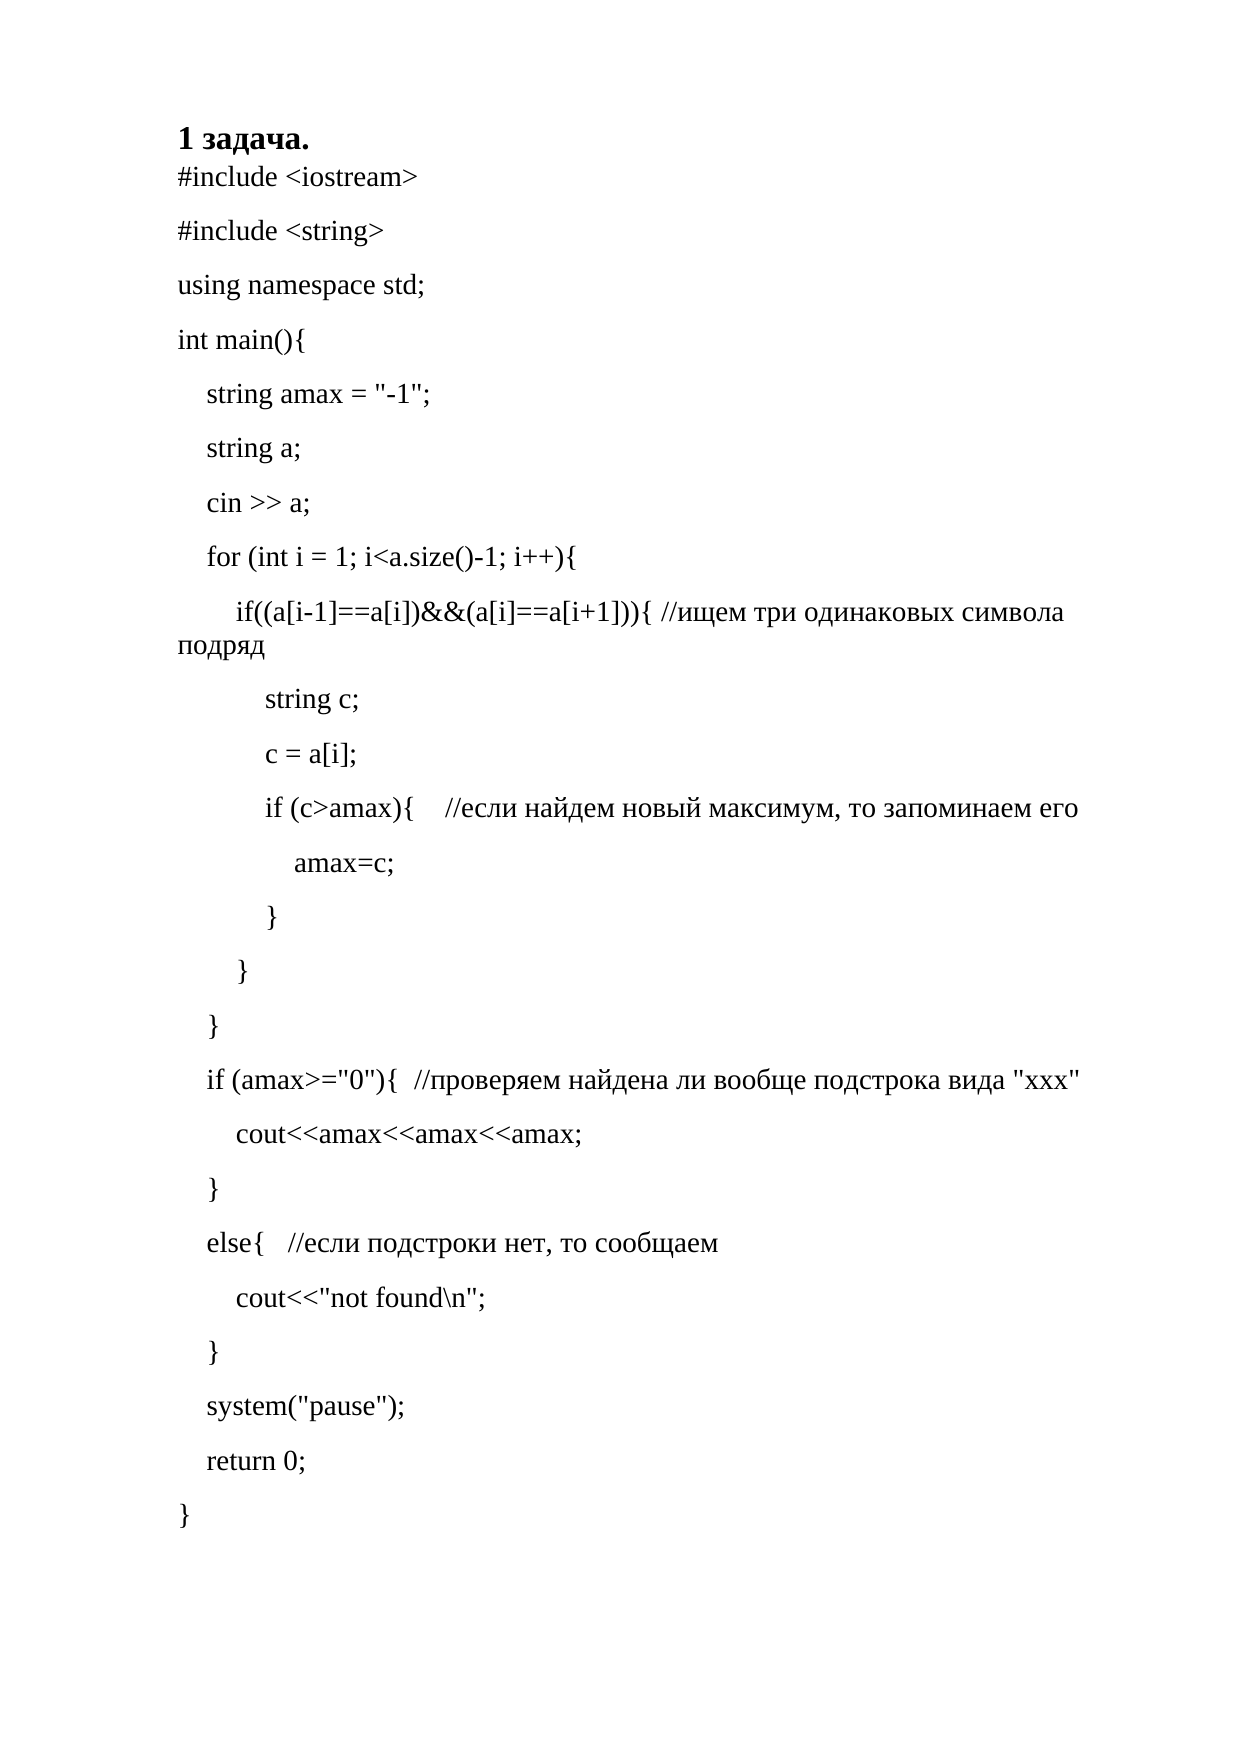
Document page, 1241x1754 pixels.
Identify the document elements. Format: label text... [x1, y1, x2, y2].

text 1 задача. [177, 118, 1152, 156]
text amax=c; [177, 845, 1152, 878]
text system("pause"); [177, 1388, 1152, 1422]
text return 0; [177, 1443, 1152, 1476]
text else{ //если подстроки нет, то сообщаем [177, 1225, 1152, 1259]
text #include <string> [177, 213, 1152, 247]
text } [177, 1171, 1152, 1204]
text using namespace std; [177, 267, 1152, 301]
text } [177, 1497, 1152, 1531]
text int main(){ [177, 322, 1152, 355]
text c = a[i]; [177, 736, 1152, 769]
text #include <iostream> [177, 159, 1152, 192]
text cin >> a; [177, 485, 1152, 518]
text for (int i = 1; i<a.size()-1; i++){ [177, 539, 1152, 573]
text } [177, 1334, 1152, 1368]
text cout<<amax<<amax<<amax; [177, 1117, 1152, 1150]
text cout<<"not found\n"; [177, 1280, 1152, 1313]
text } [177, 899, 1152, 933]
text } [177, 1008, 1152, 1041]
text } [177, 953, 1152, 987]
text if((a[i-1]==a[i])&&(a[i]==a[i+1])){ //ищем три одинаковых символа подряд [177, 594, 1152, 661]
text string c; [177, 682, 1152, 715]
text string amax = "-1"; [177, 376, 1152, 410]
text if (amax>="0"){ //проверяем найдена ли вообще подстрока вида "ххх" [177, 1062, 1152, 1096]
text string a; [177, 431, 1152, 464]
text if (c>amax){ //если найдем новый максимум, то запоминаем его [177, 790, 1152, 824]
